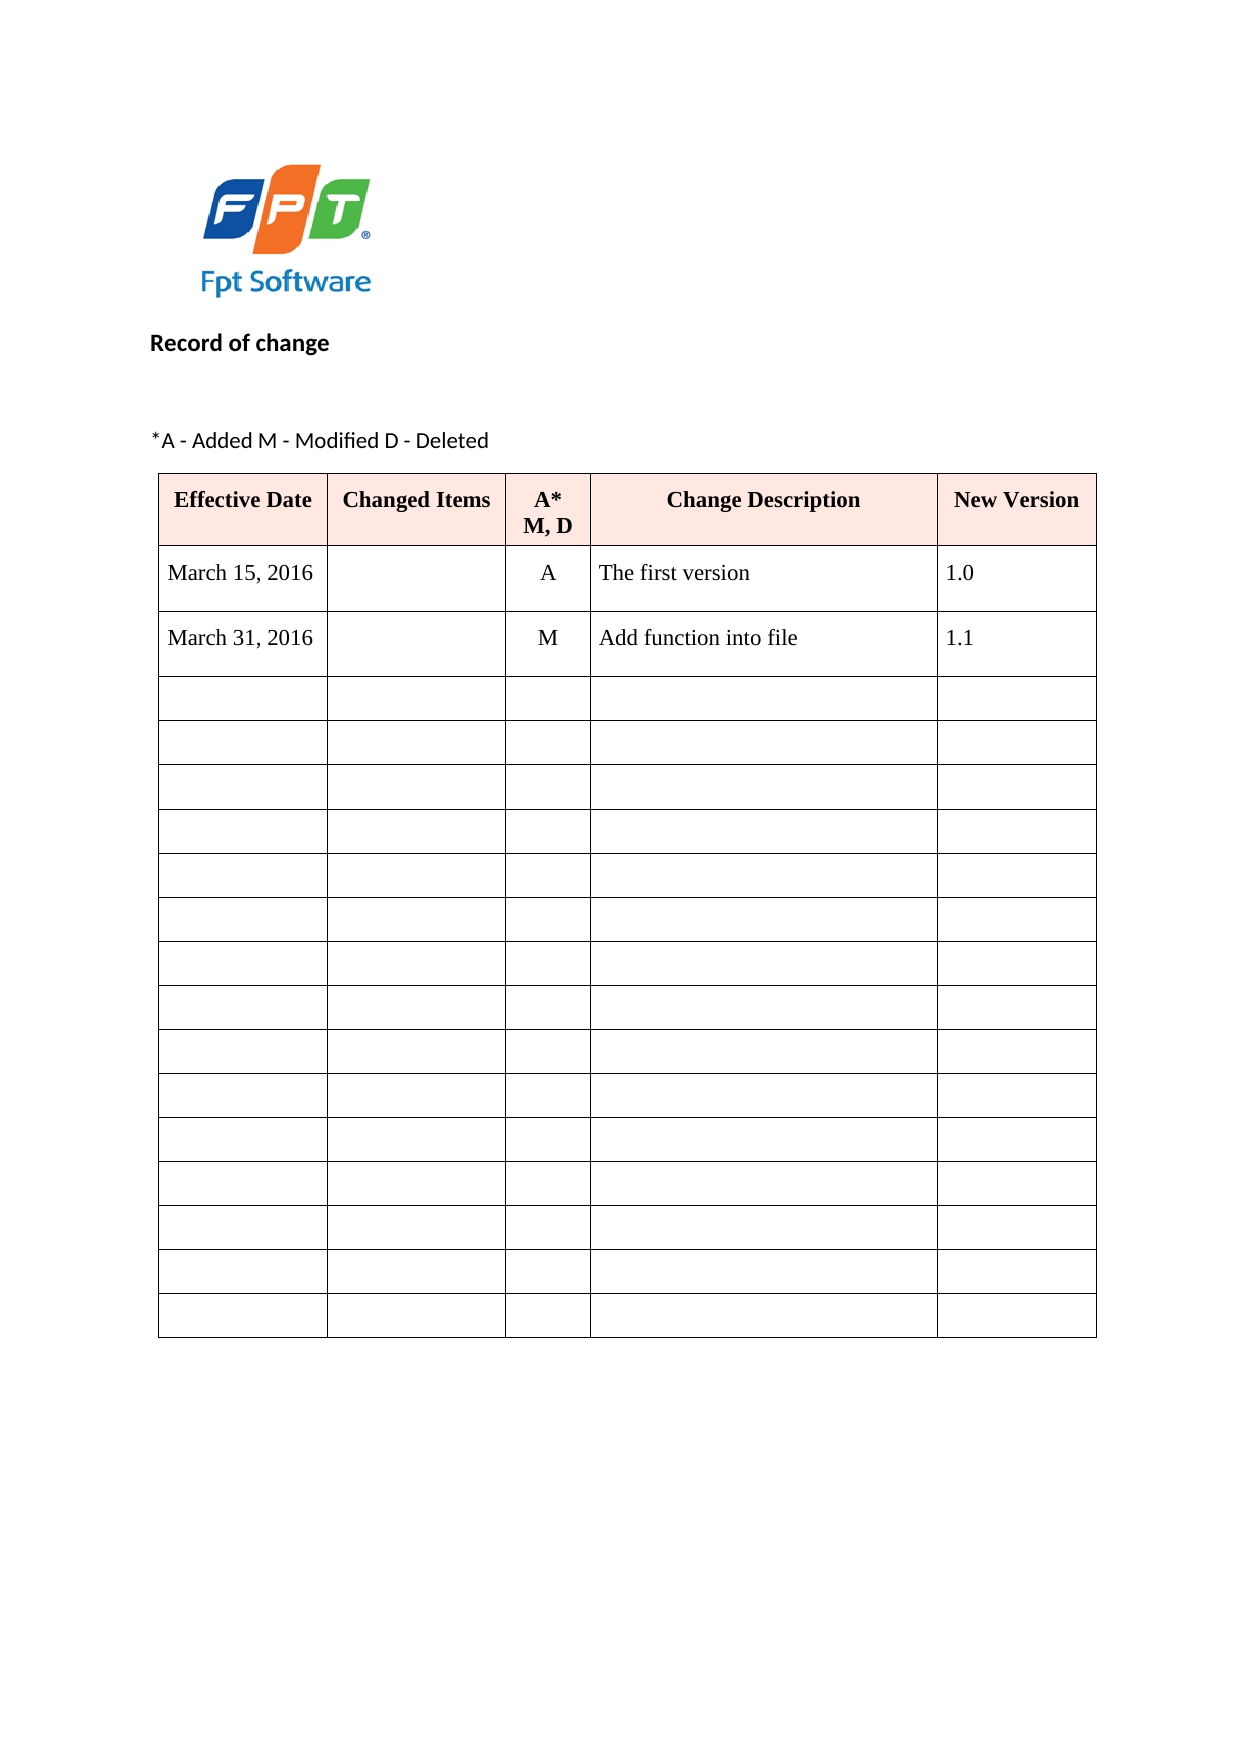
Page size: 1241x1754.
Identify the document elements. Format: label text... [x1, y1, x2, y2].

table_cell [938, 986, 1096, 1029]
table_cell [328, 1162, 505, 1205]
table_cell [328, 1206, 505, 1249]
table_header New Version [938, 474, 1096, 545]
table_cell [938, 1162, 1096, 1205]
table_cell [938, 1206, 1096, 1249]
table_cell [506, 942, 590, 985]
table_cell [506, 1118, 590, 1161]
table_cell [328, 1074, 505, 1117]
table_cell [506, 1030, 590, 1073]
table_cell [938, 854, 1096, 897]
table_cell [938, 942, 1096, 985]
table_cell [159, 898, 327, 941]
table_cell [159, 765, 327, 808]
table_cell [328, 898, 505, 941]
table_cell [938, 677, 1096, 720]
table_cell [506, 765, 590, 808]
table_cell [159, 677, 327, 720]
table_header Effective Date [159, 474, 327, 545]
table_cell [591, 898, 937, 941]
table_cell [591, 1250, 937, 1293]
text Record of change [150, 327, 1090, 357]
table_cell [591, 1030, 937, 1073]
table_cell [159, 810, 327, 852]
table_cell [591, 942, 937, 985]
table_cell [938, 1294, 1096, 1337]
table_cell [591, 765, 937, 808]
table_cell [591, 1074, 937, 1117]
table_cell [591, 1162, 937, 1205]
table_cell [328, 765, 505, 808]
table_cell 1.0 [938, 546, 1096, 611]
table_cell [159, 1074, 327, 1117]
table_cell [938, 1250, 1096, 1293]
table_cell [328, 1294, 505, 1337]
table_header Change Description [591, 474, 937, 545]
table_cell [328, 612, 505, 676]
table_cell March 15, 2016 [159, 546, 327, 611]
table_cell [938, 1118, 1096, 1161]
picture [150, 150, 417, 308]
table_cell [328, 942, 505, 985]
table_cell [328, 1118, 505, 1161]
table_cell [938, 898, 1096, 941]
table_cell [159, 1030, 327, 1073]
table_cell [938, 810, 1096, 852]
table_cell [328, 986, 505, 1029]
table_cell [591, 854, 937, 897]
table_cell [159, 1118, 327, 1161]
table_cell A [506, 546, 590, 611]
table_cell March 31, 2016 [159, 612, 327, 676]
table_cell [328, 1250, 505, 1293]
table_cell [506, 1074, 590, 1117]
table_header A* M, D [506, 474, 590, 545]
table_cell [591, 721, 937, 764]
table_cell [506, 986, 590, 1029]
table_cell [506, 854, 590, 897]
table_cell [506, 810, 590, 852]
table_cell Add function into file [591, 612, 937, 676]
table_cell [506, 1294, 590, 1337]
table_cell [328, 810, 505, 852]
table_cell [159, 854, 327, 897]
table_cell [591, 1206, 937, 1249]
table_cell [159, 1162, 327, 1205]
table_cell [506, 898, 590, 941]
table_cell [328, 854, 505, 897]
table_cell [506, 1206, 590, 1249]
table_cell [591, 810, 937, 852]
table_cell [938, 721, 1096, 764]
table_cell [506, 677, 590, 720]
table_cell [938, 765, 1096, 808]
table_cell [938, 1074, 1096, 1117]
table_cell [159, 942, 327, 985]
table_cell [159, 721, 327, 764]
table_cell [591, 1294, 937, 1337]
table_cell [506, 1250, 590, 1293]
table_cell [328, 1030, 505, 1073]
table_cell [506, 1162, 590, 1205]
table_cell [159, 1250, 327, 1293]
table_header Changed Items [328, 474, 505, 545]
table_cell [328, 677, 505, 720]
table_cell [159, 1206, 327, 1249]
table_cell [159, 986, 327, 1029]
table_cell The first version [591, 546, 937, 611]
table_cell 1.1 [938, 612, 1096, 676]
table_cell [591, 986, 937, 1029]
table_cell [328, 721, 505, 764]
table_cell [938, 1030, 1096, 1073]
table_cell M [506, 612, 590, 676]
text *A - Added M - Modified D - Deleted [150, 426, 1090, 454]
table_cell [591, 1118, 937, 1161]
table_cell [159, 1294, 327, 1337]
table_cell [328, 546, 505, 611]
table_cell [506, 721, 590, 764]
table_cell [591, 677, 937, 720]
